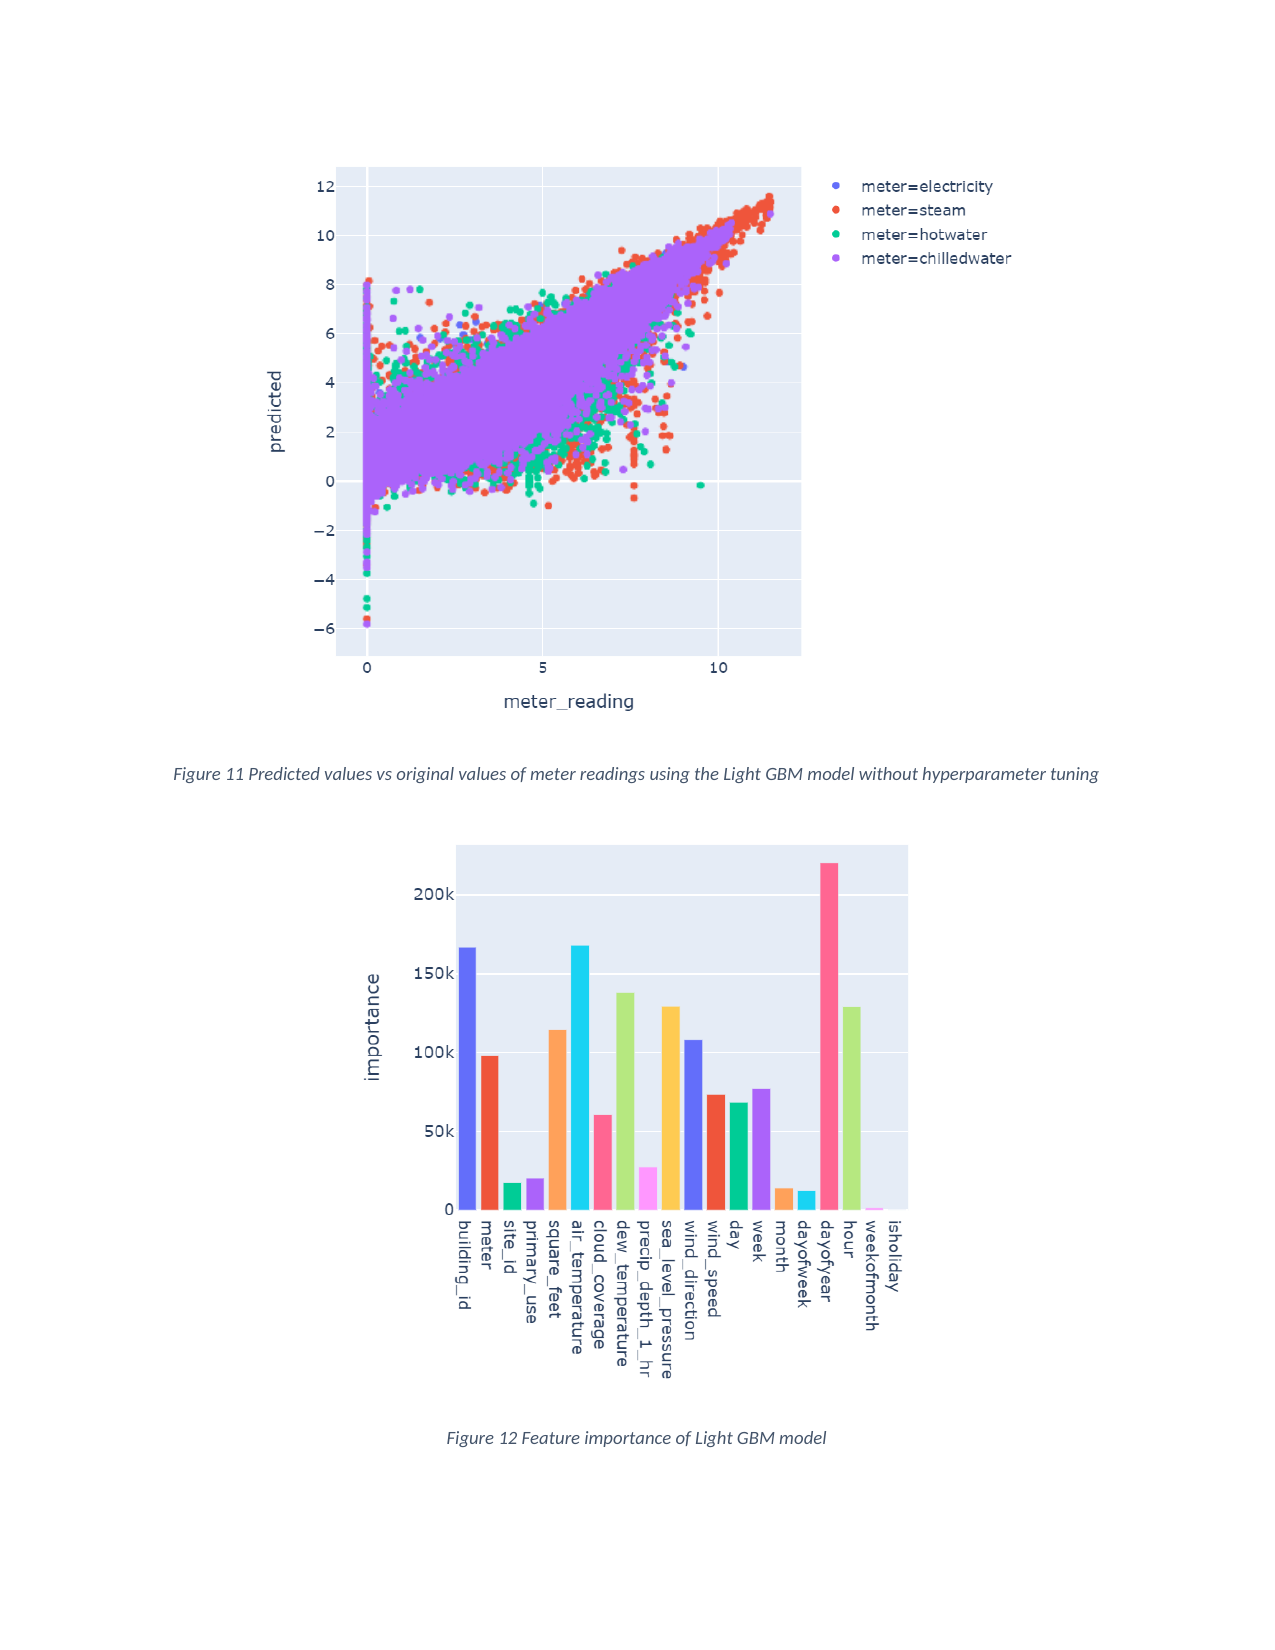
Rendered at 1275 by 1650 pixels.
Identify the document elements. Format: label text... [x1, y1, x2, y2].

picture [252, 150, 1023, 732]
text Figure 11 Predicted values vs original values of meter readings using the Light GBM model without hyperparameter tuning [150, 762, 1125, 785]
picture [359, 817, 916, 1396]
text Figure 12 Feature importance of Light GBM model [150, 1426, 1125, 1449]
